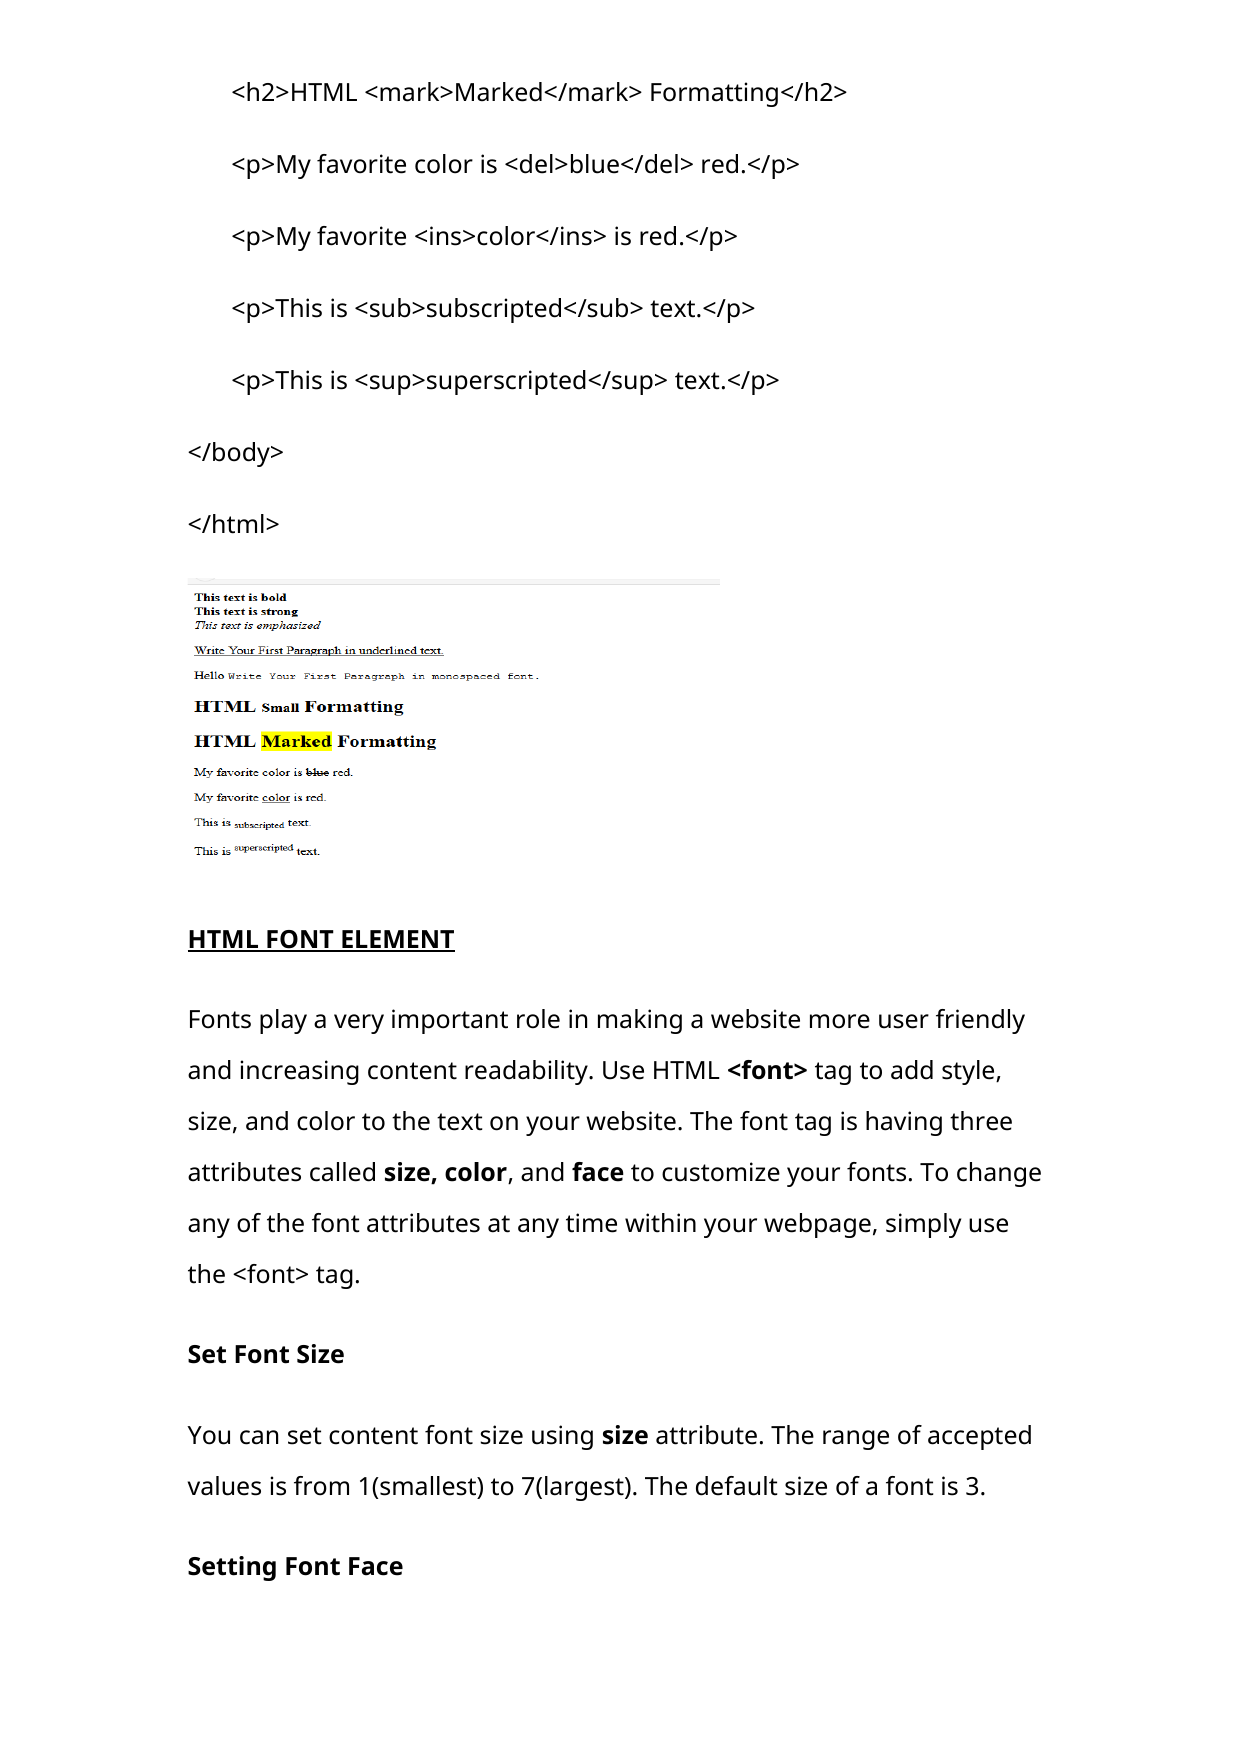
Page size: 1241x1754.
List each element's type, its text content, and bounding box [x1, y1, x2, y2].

text </html> [187, 506, 1053, 540]
picture [187, 578, 720, 888]
text <p>My favorite <ins>color</ins> is red.</p> [231, 219, 1053, 253]
text <p>This is <sub>subscripted</sub> text.</p> [231, 291, 1053, 325]
text Fonts play a very important role in making a website more user friendly and increasing content readability. Use HTML <font> tag to add style, size, and color to the text on your website. The font tag is having three attributes called size, color, and face to customize your fonts. To change any of the font attributes at any time within your webpage, simply use the <font> tag. [187, 1002, 1053, 1291]
subtitle Set Font Size [187, 1337, 1053, 1371]
text You can set content font size using size attribute. The range of accepted values is from 1(smallest) to 7(largest). The default size of a font is 3. [187, 1417, 1053, 1502]
text </body> [187, 434, 1053, 468]
text <p>My favorite color is <del>blue</del> red.</p> [231, 147, 1053, 181]
text <h2>HTML <mark>Marked</mark> Formatting</h2> [231, 75, 1053, 109]
text <p>This is <sup>superscripted</sup> text.</p> [231, 362, 1053, 397]
text HTML FONT ELEMENT [187, 921, 1053, 956]
subtitle Setting Font Face [187, 1548, 1053, 1583]
